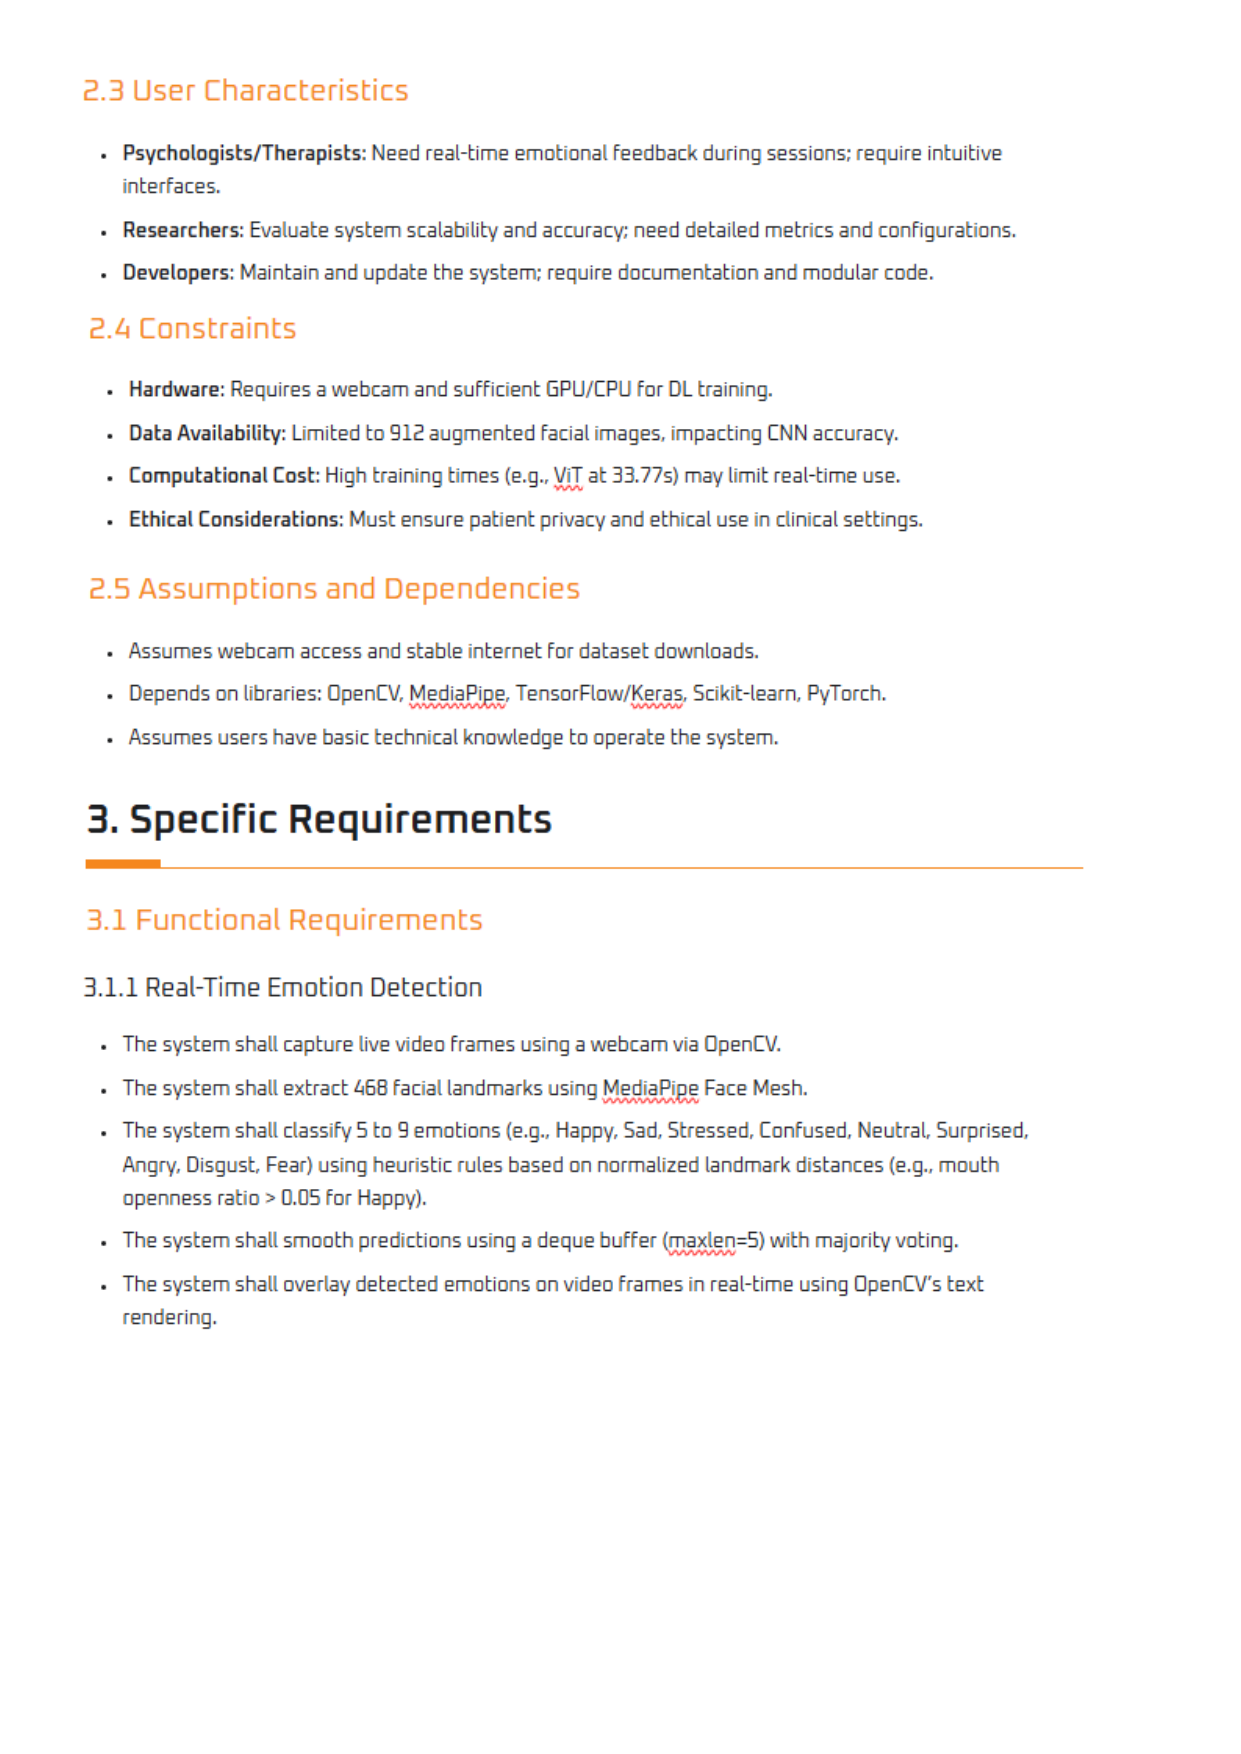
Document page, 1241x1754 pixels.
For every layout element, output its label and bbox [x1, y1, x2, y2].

picture [75, 312, 1016, 776]
picture [75, 794, 1096, 952]
picture [75, 971, 1068, 1337]
picture [75, 75, 1029, 294]
